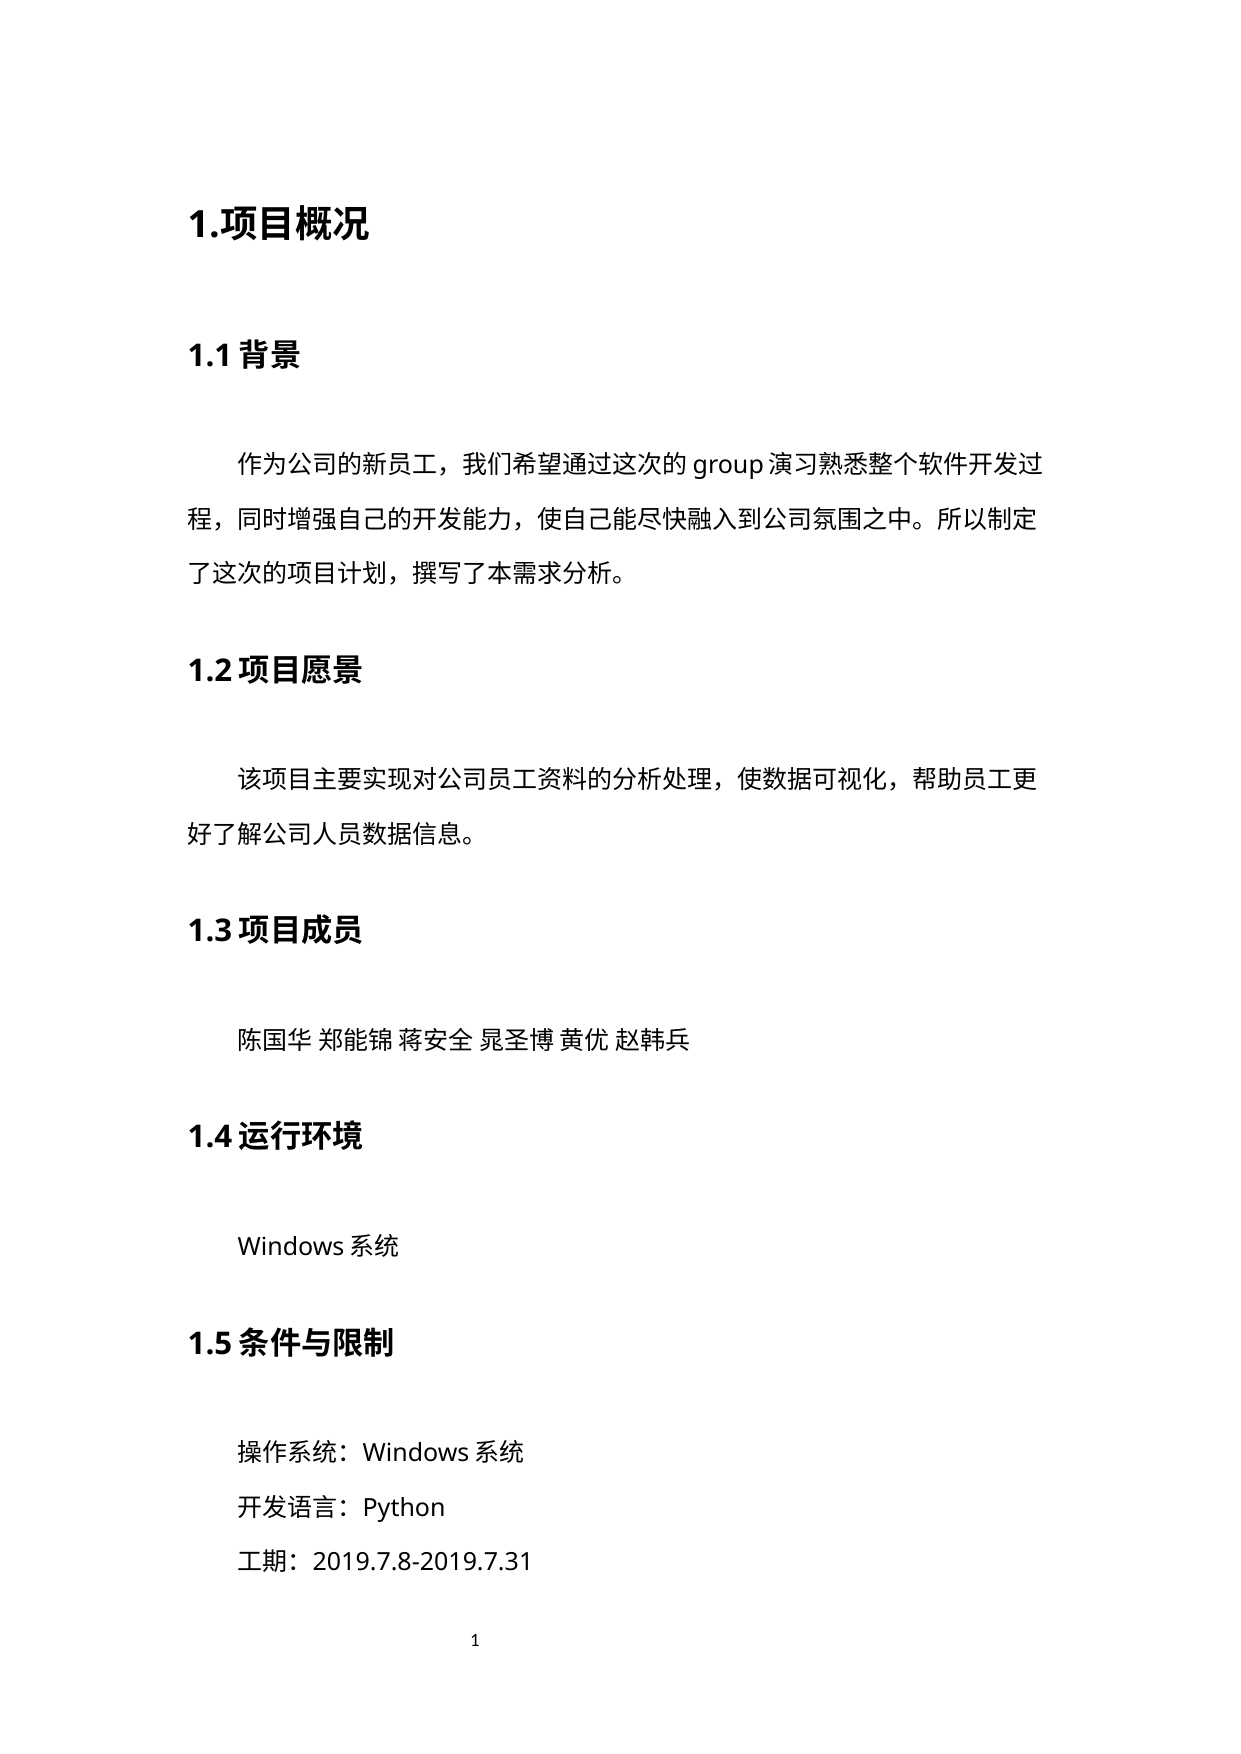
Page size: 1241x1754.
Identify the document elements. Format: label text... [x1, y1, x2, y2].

subtitle 1.1背景 [187, 320, 1053, 385]
text 作为公司的新员工，我们希望通过这次的group演习熟悉整个软件开发过程，同时增强自己的开发能力，使自己能尽快融入到公司氛围之中。所以制定了这次的项目计划，撰写了本需求分析。 [187, 445, 1053, 590]
subtitle 1.2项目愿景 [187, 635, 1053, 700]
text 开发语言：Python [187, 1487, 1053, 1523]
subtitle 1.3项目成员 [187, 896, 1053, 961]
text 陈国华 郑能锦 蒋安全 晁圣博 黄优 赵韩兵 [187, 1020, 1053, 1057]
text 操作系统：Windows系统 [187, 1433, 1053, 1469]
text 该项目主要实现对公司员工资料的分析处理，使数据可视化，帮助员工更好了解公司人员数据信息。 [187, 760, 1053, 851]
subtitle 1.4运行环境 [187, 1102, 1053, 1167]
subtitle 1.5条件与限制 [187, 1308, 1053, 1373]
text 工期：2019.7.8-2019.7.31 [187, 1541, 1053, 1578]
text Windows系统 [187, 1227, 1053, 1263]
subtitle 1.项目概况 [187, 189, 1053, 254]
